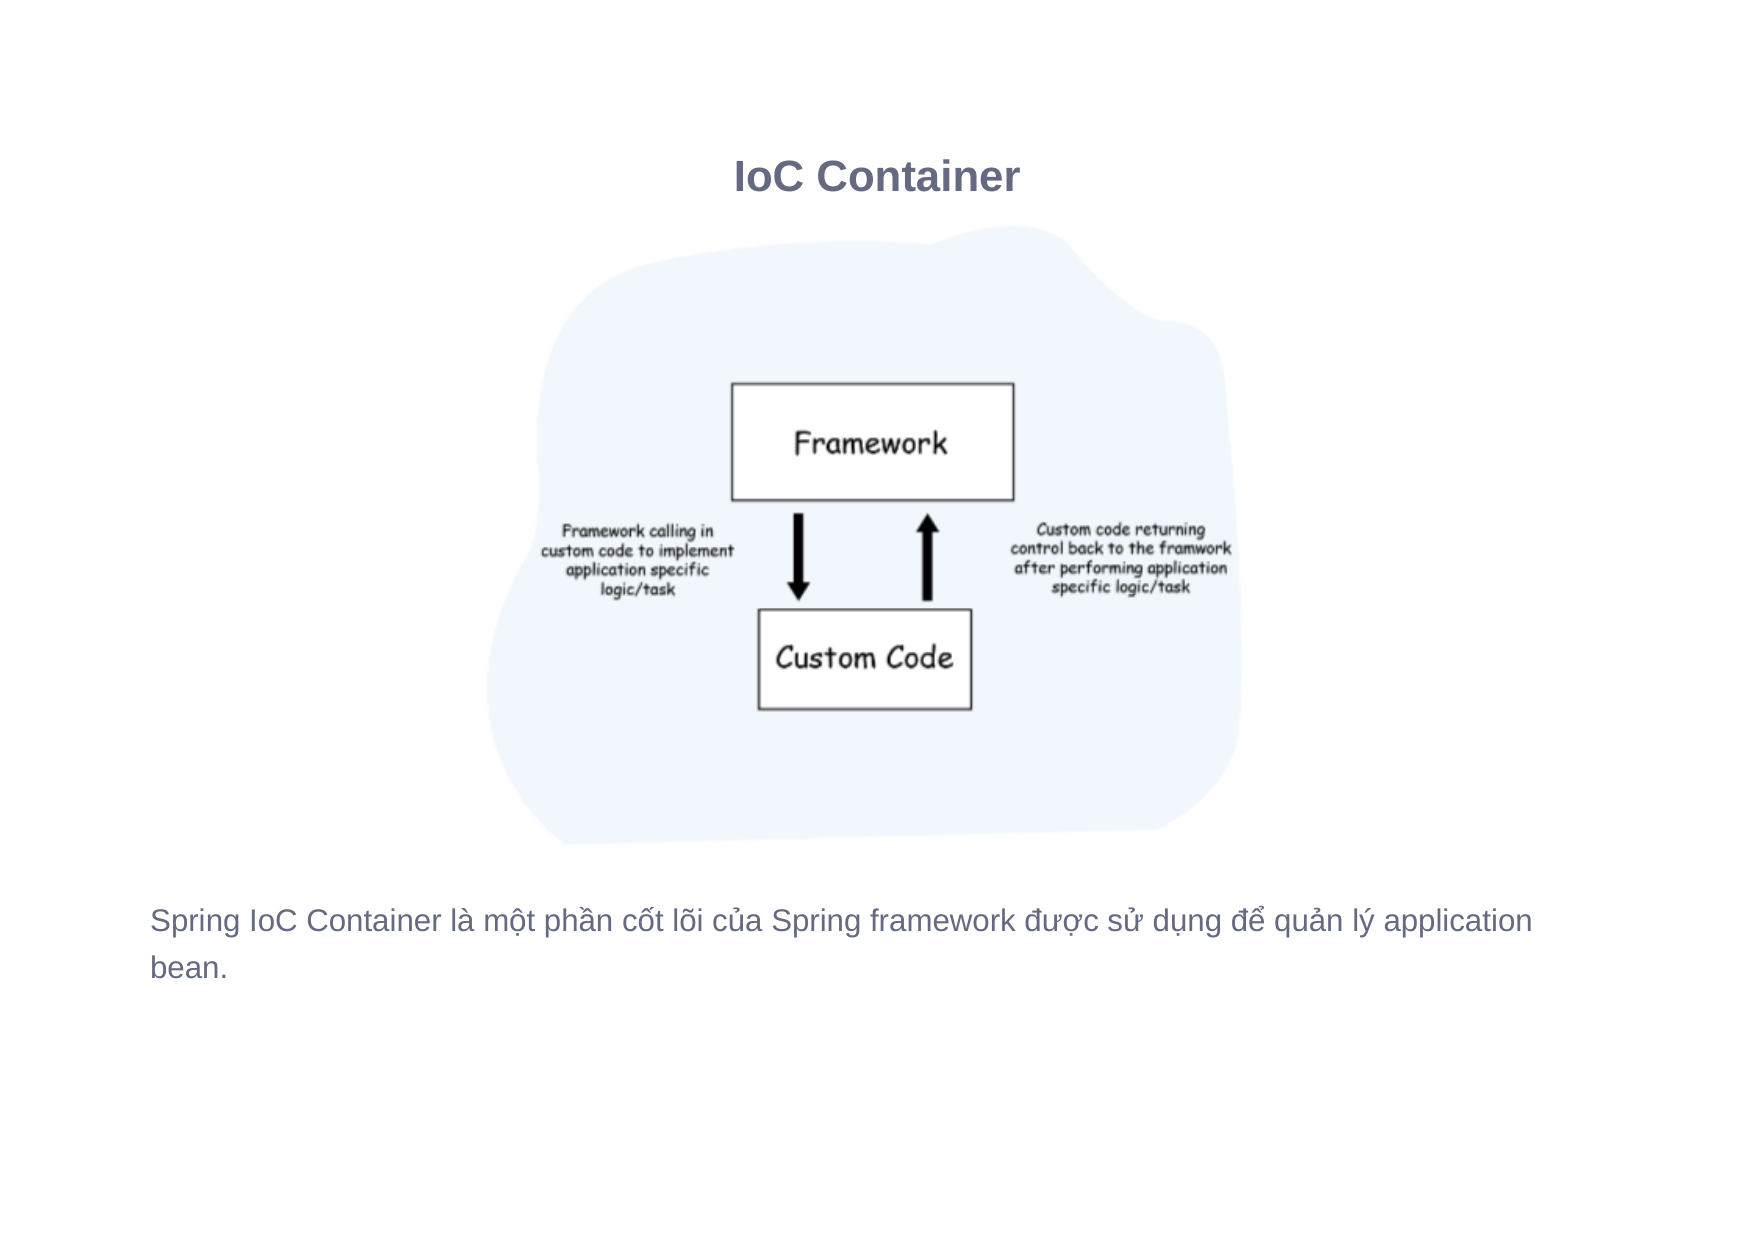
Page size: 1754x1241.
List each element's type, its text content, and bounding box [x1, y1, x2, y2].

picture [433, 212, 1321, 859]
subtitle Spring IoC Container là một phần cốt lõi của Spring framework được sử dụng để quản lý application bean. [150, 902, 1604, 985]
